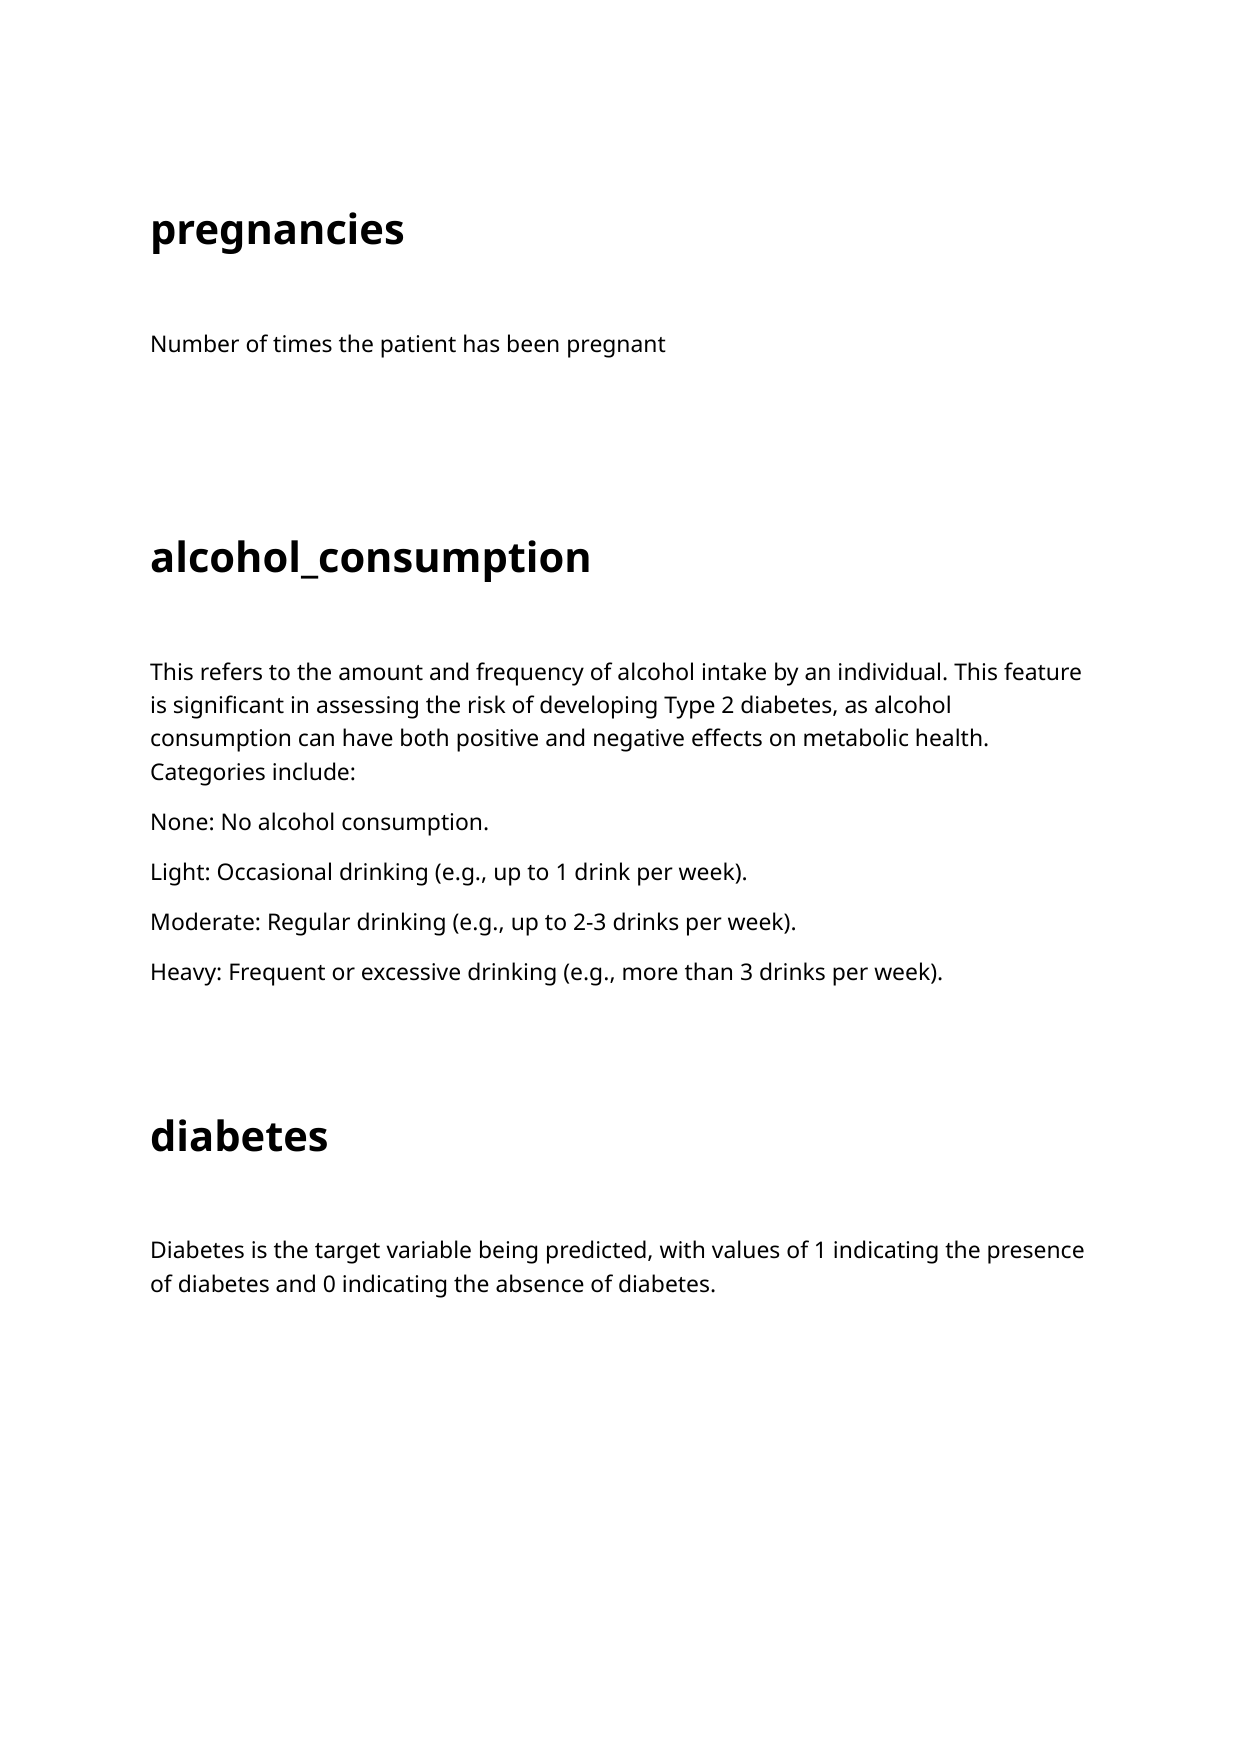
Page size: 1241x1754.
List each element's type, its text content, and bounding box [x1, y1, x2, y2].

text Diabetes is the target variable being predicted, with values of 1 indicating the presence of diabetes and 0 indicating the absence of diabetes. [150, 1234, 1090, 1299]
text Number of times the patient has been pregnant [150, 328, 1090, 359]
text None: No alcohol consumption. [150, 806, 1090, 837]
text pregnancies [150, 200, 1090, 257]
text alcohol_consumption [150, 528, 1090, 585]
text Light: Occasional drinking (e.g., up to 1 drink per week). [150, 856, 1090, 887]
text Moderate: Regular drinking (e.g., up to 2-3 drinks per week). [150, 906, 1090, 937]
text Heavy: Frequent or excessive drinking (e.g., more than 3 drinks per week). [150, 956, 1090, 987]
text This refers to the amount and frequency of alcohol intake by an individual. This feature is significant in assessing the risk of developing Type 2 diabetes, as alcohol consumption can have both positive and negative effects on metabolic health. Categories include: [150, 656, 1090, 787]
text diabetes [150, 1107, 1090, 1163]
